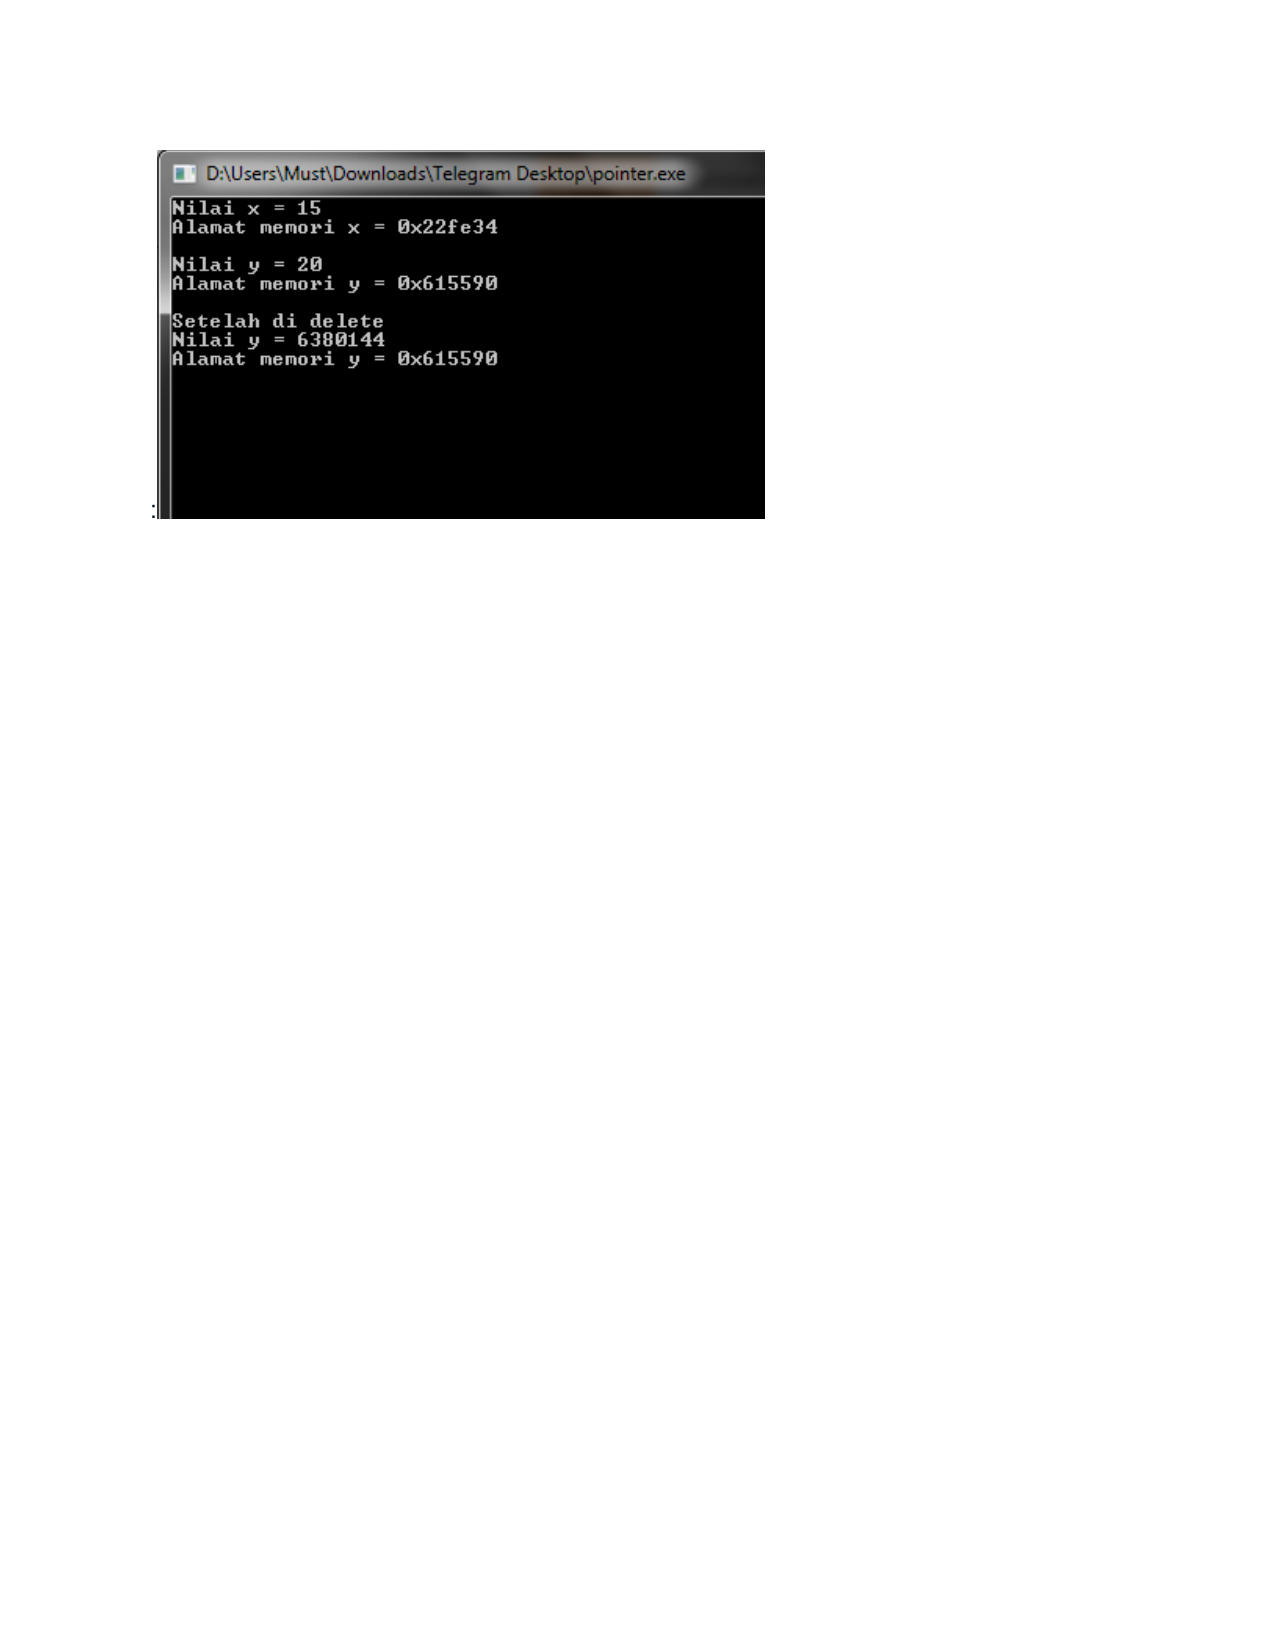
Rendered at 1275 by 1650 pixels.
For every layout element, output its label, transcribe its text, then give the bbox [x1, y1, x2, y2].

picture [157, 150, 765, 519]
